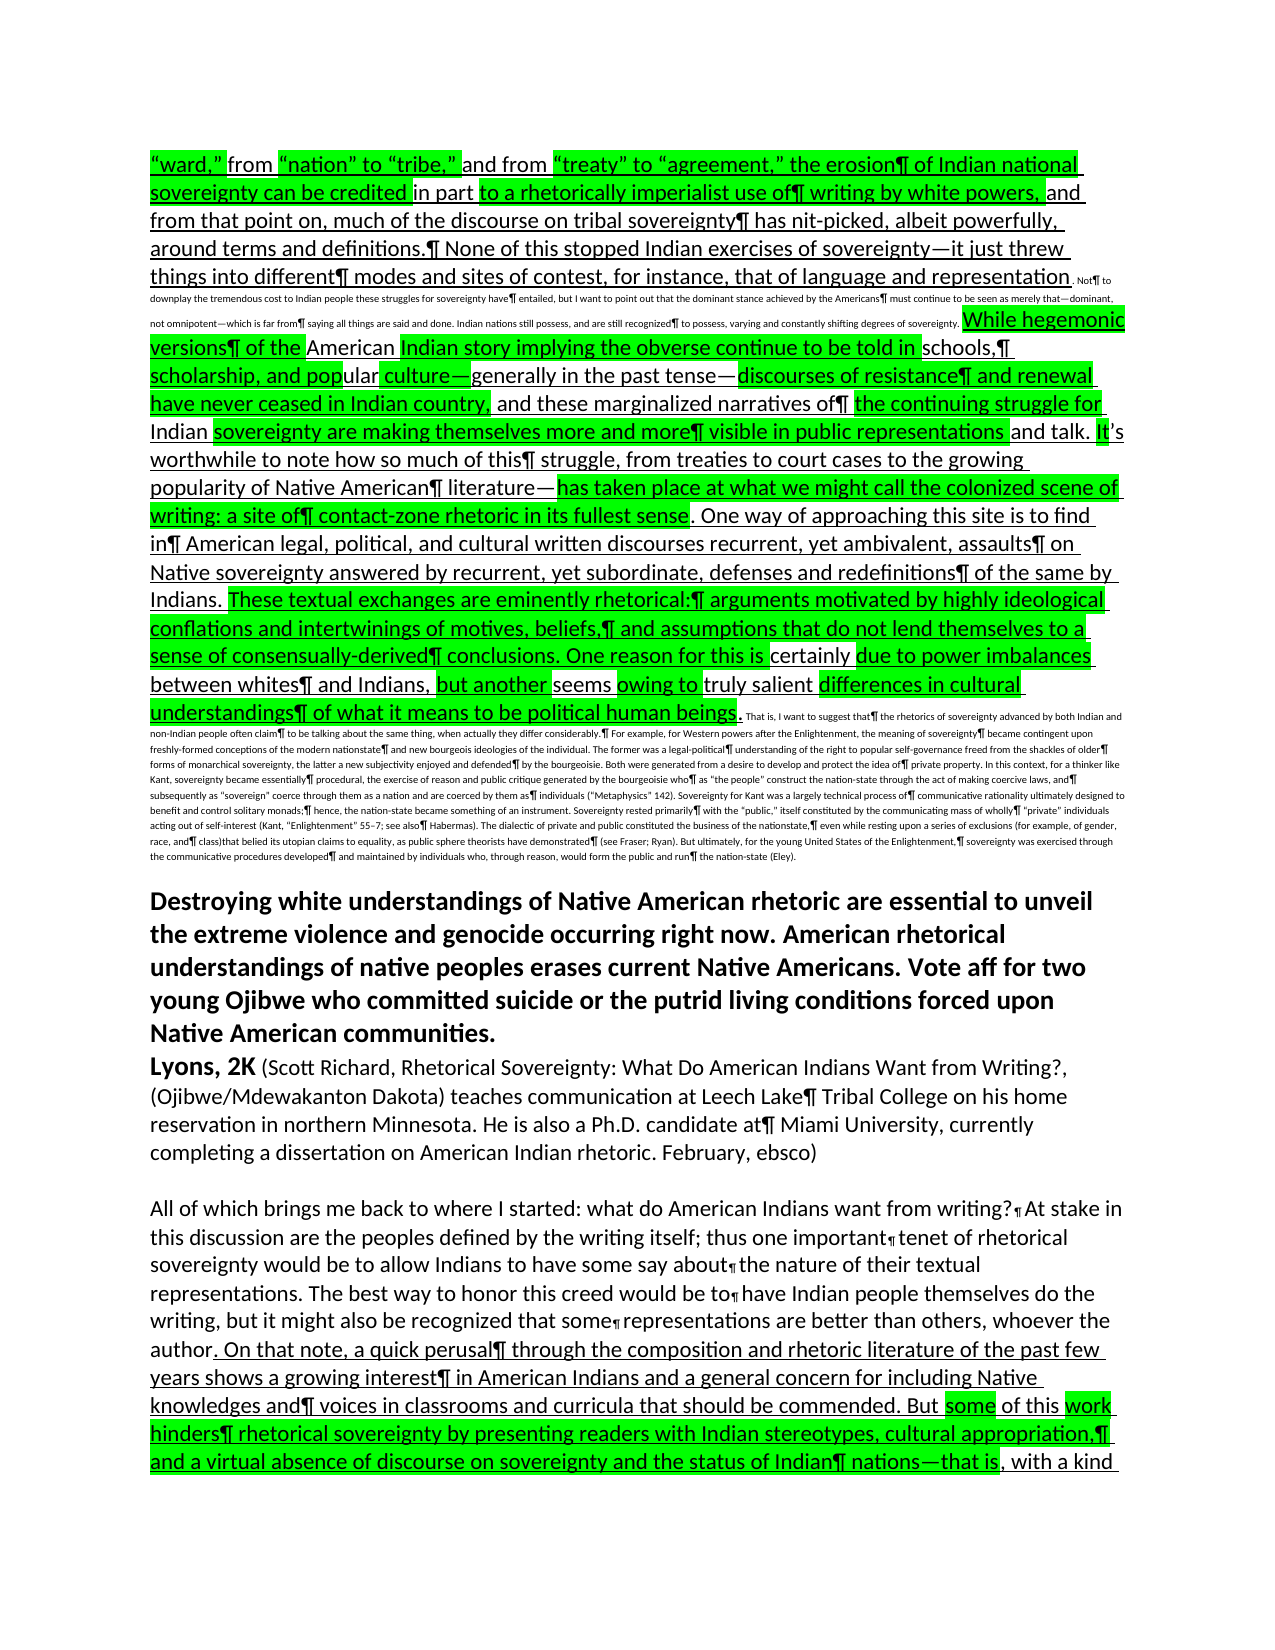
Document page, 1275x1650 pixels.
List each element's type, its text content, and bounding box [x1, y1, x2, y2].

text Lyons, 2K (Scott Richard, Rhetorical Sovereignty: What Do American Indians Want from Writing?, (Ojibwe/Mdewakanton Dakota) teaches communication at Leech Lake¶ Tribal College on his home reservation in northern Minnesota. He is also a Ph.D. candidate at¶ Miami University, currently completing a dissertation on American Indian rhetoric. February, ebsco) [150, 1049, 1125, 1167]
subtitle Destroying white understandings of Native American rhetoric are essential to unveil the extreme violence and genocide occurring right now. American rhetorical understandings of native peoples erases current Native Americans. Vote aff for two young Ojibwe who committed suicide or the putrid living conditions forced upon Native American communities. [150, 884, 1125, 1049]
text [150, 150, 1125, 863]
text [150, 1194, 1125, 1475]
